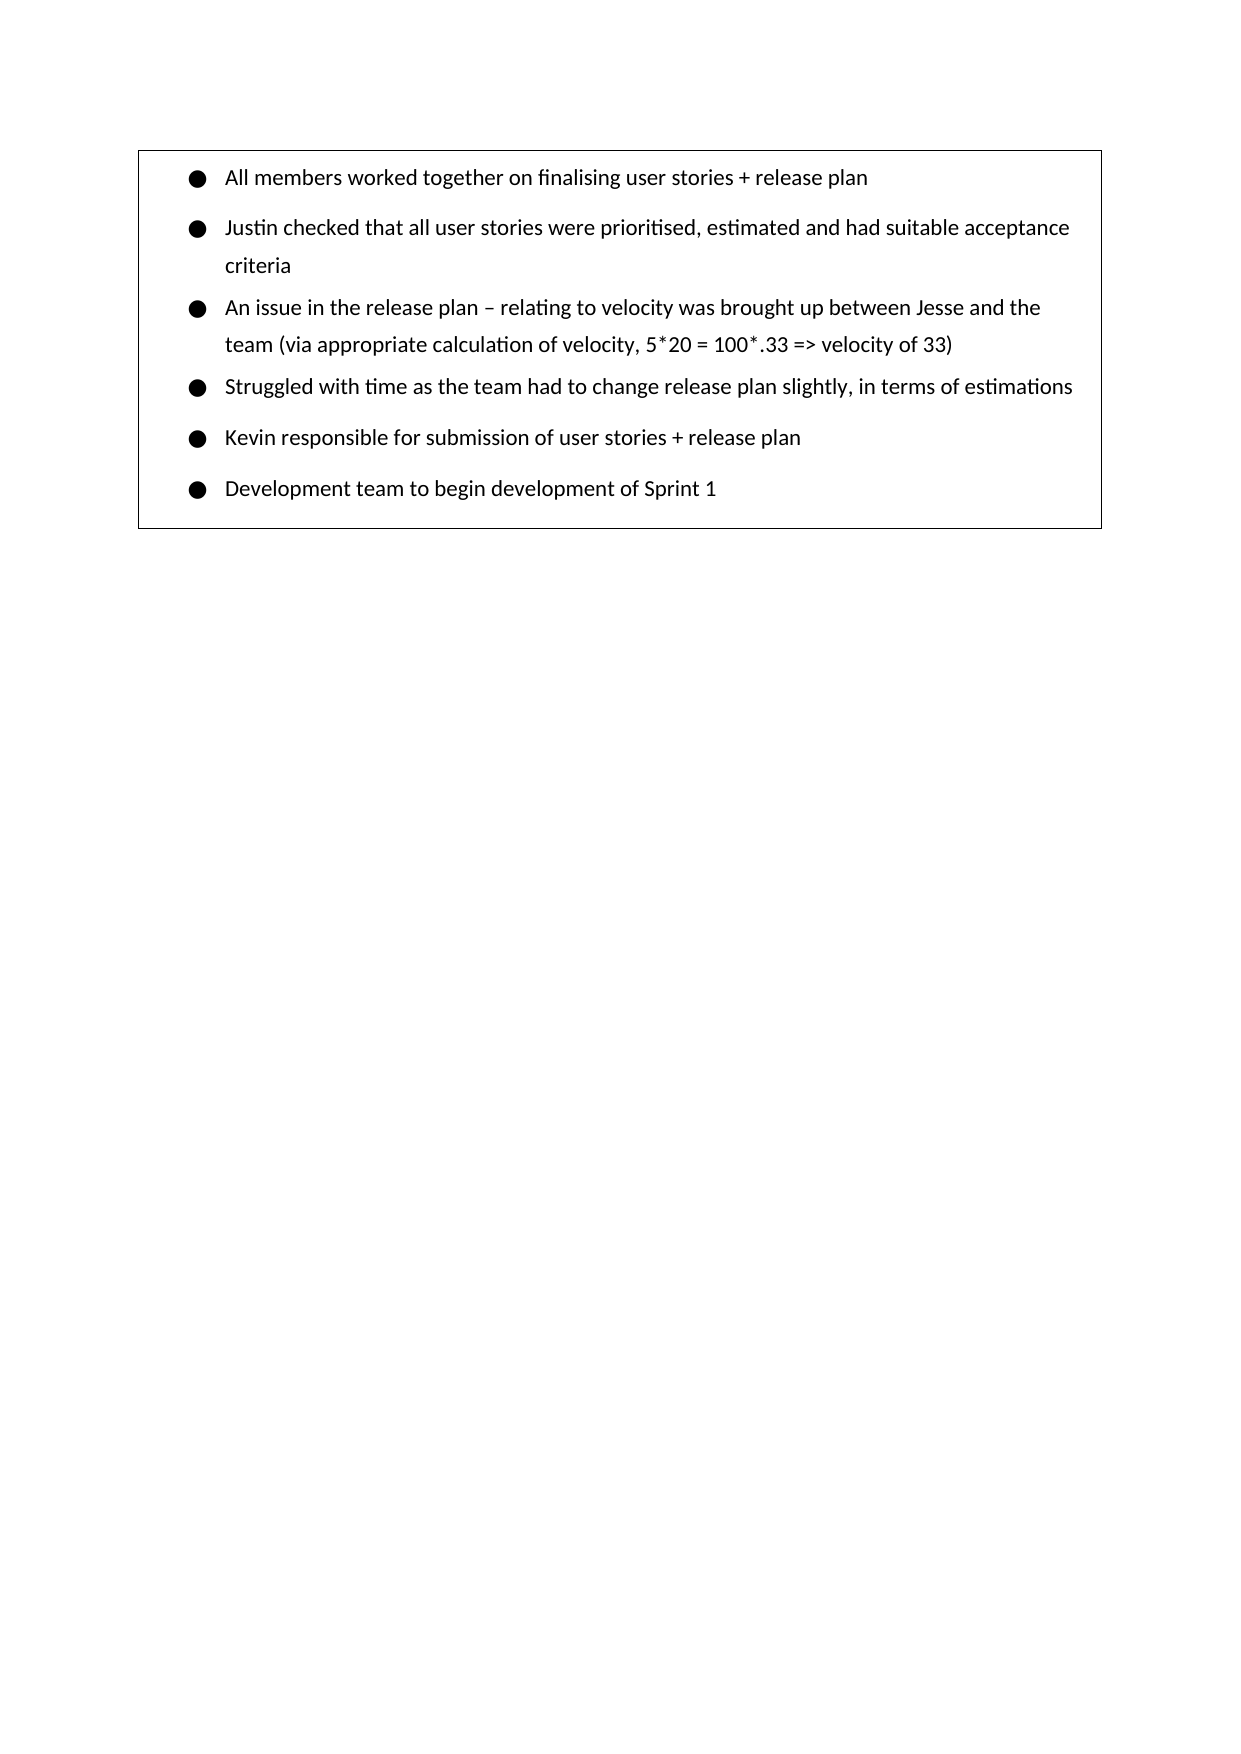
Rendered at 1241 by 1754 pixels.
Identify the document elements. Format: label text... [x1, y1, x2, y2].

table_cell All members worked together on finalising user stories + release plan Justin checked that all user stories were prioritised, estimated and had suitable acceptance criteria An issue in the release plan – relating to velocity was brought up between Jesse and the team (via appropriate calculation of velocity, 5*20 = 100*.33 => velocity of 33) Struggled with time as the team had to change release plan slightly, in terms of estimations Kevin responsible for submission of user stories + release plan Development team to begin development of Sprint 1 [139, 151, 1101, 528]
